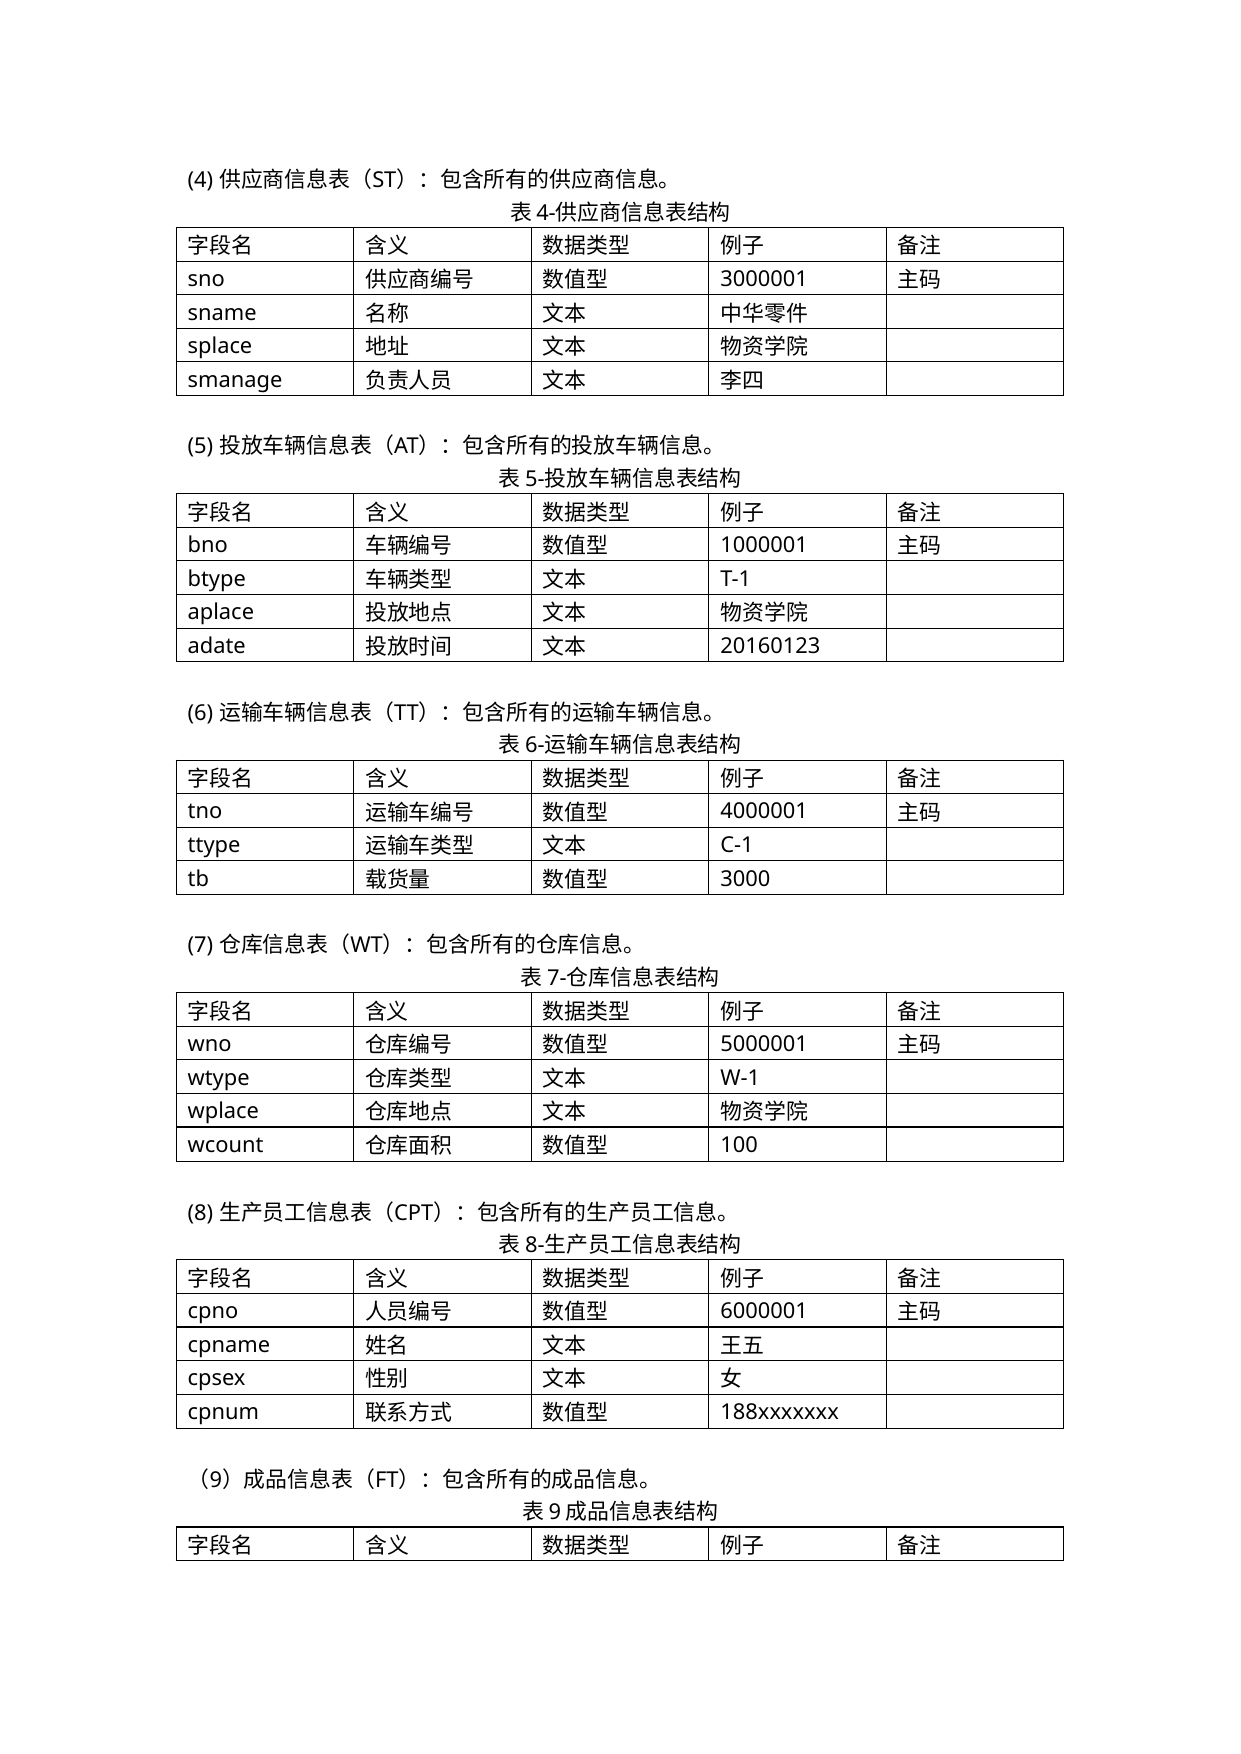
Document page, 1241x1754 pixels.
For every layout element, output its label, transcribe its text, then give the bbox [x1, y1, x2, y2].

table_cell 20160123 [709, 629, 886, 661]
table_header 含义 [354, 1260, 531, 1293]
table_cell 文本 [532, 295, 708, 328]
table_header 字段名 [177, 228, 353, 261]
text (8) 生产员工信息表（CPT）：包含所有的生产员工信息。 [187, 1194, 1053, 1227]
text 表9成品信息表结构 [187, 1494, 1053, 1526]
table_cell [887, 828, 1063, 860]
table_cell 供应商编号 [354, 262, 531, 294]
table_cell 中华零件 [709, 295, 886, 328]
table_cell C-1 [709, 828, 886, 860]
table_cell wno [177, 1027, 353, 1059]
table_cell 负责人员 [354, 362, 531, 395]
text (4) 供应商信息表（ST）：包含所有的供应商信息。 [187, 162, 1053, 194]
table_cell wtype [177, 1060, 353, 1093]
table_cell 文本 [532, 1060, 708, 1093]
table_cell 女 [709, 1361, 886, 1393]
table_header 例子 [709, 993, 886, 1026]
table_cell 数值型 [532, 528, 708, 560]
table_cell 运输车类型 [354, 828, 531, 860]
table_cell 仓库编号 [354, 1027, 531, 1059]
table_cell 文本 [532, 595, 708, 627]
table_cell 数值型 [532, 1294, 708, 1326]
table_cell 主码 [887, 528, 1063, 560]
table_cell [887, 1395, 1063, 1428]
table_cell 仓库类型 [354, 1060, 531, 1093]
text 表7-仓库信息表结构 [187, 960, 1053, 992]
table_cell sno [177, 262, 353, 294]
table_header 备注 [887, 1260, 1063, 1293]
table_cell 188xxxxxxx [709, 1395, 886, 1428]
table_cell 投放地点 [354, 595, 531, 627]
table_cell 姓名 [354, 1328, 531, 1360]
table_cell [887, 1361, 1063, 1393]
table_cell 文本 [532, 362, 708, 395]
text 表4-供应商信息表结构 [187, 194, 1053, 227]
table_header 备注 [887, 1528, 1063, 1560]
table_cell [887, 1328, 1063, 1360]
text (6) 运输车辆信息表（TT）：包含所有的运输车辆信息。 [187, 694, 1053, 727]
table_cell 性别 [354, 1361, 531, 1393]
table_cell [887, 362, 1063, 395]
table_cell [887, 595, 1063, 627]
table_cell [887, 295, 1063, 328]
table_cell [887, 561, 1063, 594]
table_cell T-1 [709, 561, 886, 594]
table_header 含义 [354, 228, 531, 261]
table_cell 文本 [532, 1094, 708, 1126]
table_cell 文本 [532, 828, 708, 860]
table_cell 联系方式 [354, 1395, 531, 1428]
table_cell 物资学院 [709, 595, 886, 627]
table_cell 文本 [532, 1328, 708, 1360]
table_cell splace [177, 329, 353, 361]
text (7) 仓库信息表（WT）：包含所有的仓库信息。 [187, 927, 1053, 960]
table_cell 车辆类型 [354, 561, 531, 594]
table_cell wplace [177, 1094, 353, 1126]
table_cell [887, 861, 1063, 894]
table_cell 4000001 [709, 794, 886, 827]
table_cell wcount [177, 1128, 353, 1161]
text 表8-生产员工信息表结构 [187, 1227, 1053, 1259]
table_cell [887, 1128, 1063, 1161]
table_header 备注 [887, 494, 1063, 527]
table_header 数据类型 [532, 1260, 708, 1293]
table_cell 物资学院 [709, 1094, 886, 1126]
table_cell 数值型 [532, 861, 708, 894]
table_cell 数值型 [532, 1395, 708, 1428]
table_header 含义 [354, 761, 531, 793]
table_header 字段名 [177, 494, 353, 527]
table_header 例子 [709, 494, 886, 527]
table_header 例子 [709, 761, 886, 793]
text 表6-运输车辆信息表结构 [187, 727, 1053, 759]
table_header 含义 [354, 1528, 531, 1560]
table_cell 数值型 [532, 1128, 708, 1161]
table_header 备注 [887, 761, 1063, 793]
table_cell 3000001 [709, 262, 886, 294]
table_cell bno [177, 528, 353, 560]
table_cell 1000001 [709, 528, 886, 560]
table_header 例子 [709, 228, 886, 261]
table_cell 地址 [354, 329, 531, 361]
table_cell 数值型 [532, 262, 708, 294]
table_cell [887, 629, 1063, 661]
text （9）成品信息表（FT）：包含所有的成品信息。 [187, 1461, 1053, 1494]
table_cell aplace [177, 595, 353, 627]
table_cell smanage [177, 362, 353, 395]
text 表5-投放车辆信息表结构 [187, 461, 1053, 493]
table_cell [887, 1060, 1063, 1093]
table_cell 物资学院 [709, 329, 886, 361]
table_cell 主码 [887, 794, 1063, 827]
table_cell 文本 [532, 329, 708, 361]
table_header 字段名 [177, 761, 353, 793]
table_cell 车辆编号 [354, 528, 531, 560]
table_cell 载货量 [354, 861, 531, 894]
table_cell W-1 [709, 1060, 886, 1093]
table_cell 100 [709, 1128, 886, 1161]
table_cell 主码 [887, 262, 1063, 294]
table_cell 3000 [709, 861, 886, 894]
table_cell sname [177, 295, 353, 328]
table_cell 文本 [532, 629, 708, 661]
table_cell 名称 [354, 295, 531, 328]
table_cell 数值型 [532, 794, 708, 827]
table_header 数据类型 [532, 761, 708, 793]
table_header 数据类型 [532, 1528, 708, 1560]
table_cell 投放时间 [354, 629, 531, 661]
table_cell [887, 1094, 1063, 1126]
table_cell 人员编号 [354, 1294, 531, 1326]
table_cell cpnum [177, 1395, 353, 1428]
table_cell 文本 [532, 561, 708, 594]
table_cell [887, 329, 1063, 361]
text (5) 投放车辆信息表（AT）：包含所有的投放车辆信息。 [187, 428, 1053, 461]
table_cell tb [177, 861, 353, 894]
table_cell cpname [177, 1328, 353, 1360]
table_header 数据类型 [532, 993, 708, 1026]
table_header 含义 [354, 494, 531, 527]
table_header 备注 [887, 993, 1063, 1026]
table_header 数据类型 [532, 228, 708, 261]
table_cell 6000001 [709, 1294, 886, 1326]
table_cell adate [177, 629, 353, 661]
table_header 例子 [709, 1528, 886, 1560]
table_cell btype [177, 561, 353, 594]
table_header 字段名 [177, 1528, 353, 1560]
table_cell 数值型 [532, 1027, 708, 1059]
table_header 字段名 [177, 993, 353, 1026]
table_cell cpno [177, 1294, 353, 1326]
table_cell ttype [177, 828, 353, 860]
table_header 数据类型 [532, 494, 708, 527]
table_header 备注 [887, 228, 1063, 261]
table_cell 主码 [887, 1027, 1063, 1059]
table_cell 仓库面积 [354, 1128, 531, 1161]
table_cell 王五 [709, 1328, 886, 1360]
table_header 例子 [709, 1260, 886, 1293]
table_cell 5000001 [709, 1027, 886, 1059]
table_cell cpsex [177, 1361, 353, 1393]
table_cell 李四 [709, 362, 886, 395]
table_cell tno [177, 794, 353, 827]
table_cell 运输车编号 [354, 794, 531, 827]
table_cell 主码 [887, 1294, 1063, 1326]
table_header 含义 [354, 993, 531, 1026]
table_cell 仓库地点 [354, 1094, 531, 1126]
table_cell 文本 [532, 1361, 708, 1393]
table_header 字段名 [177, 1260, 353, 1293]
